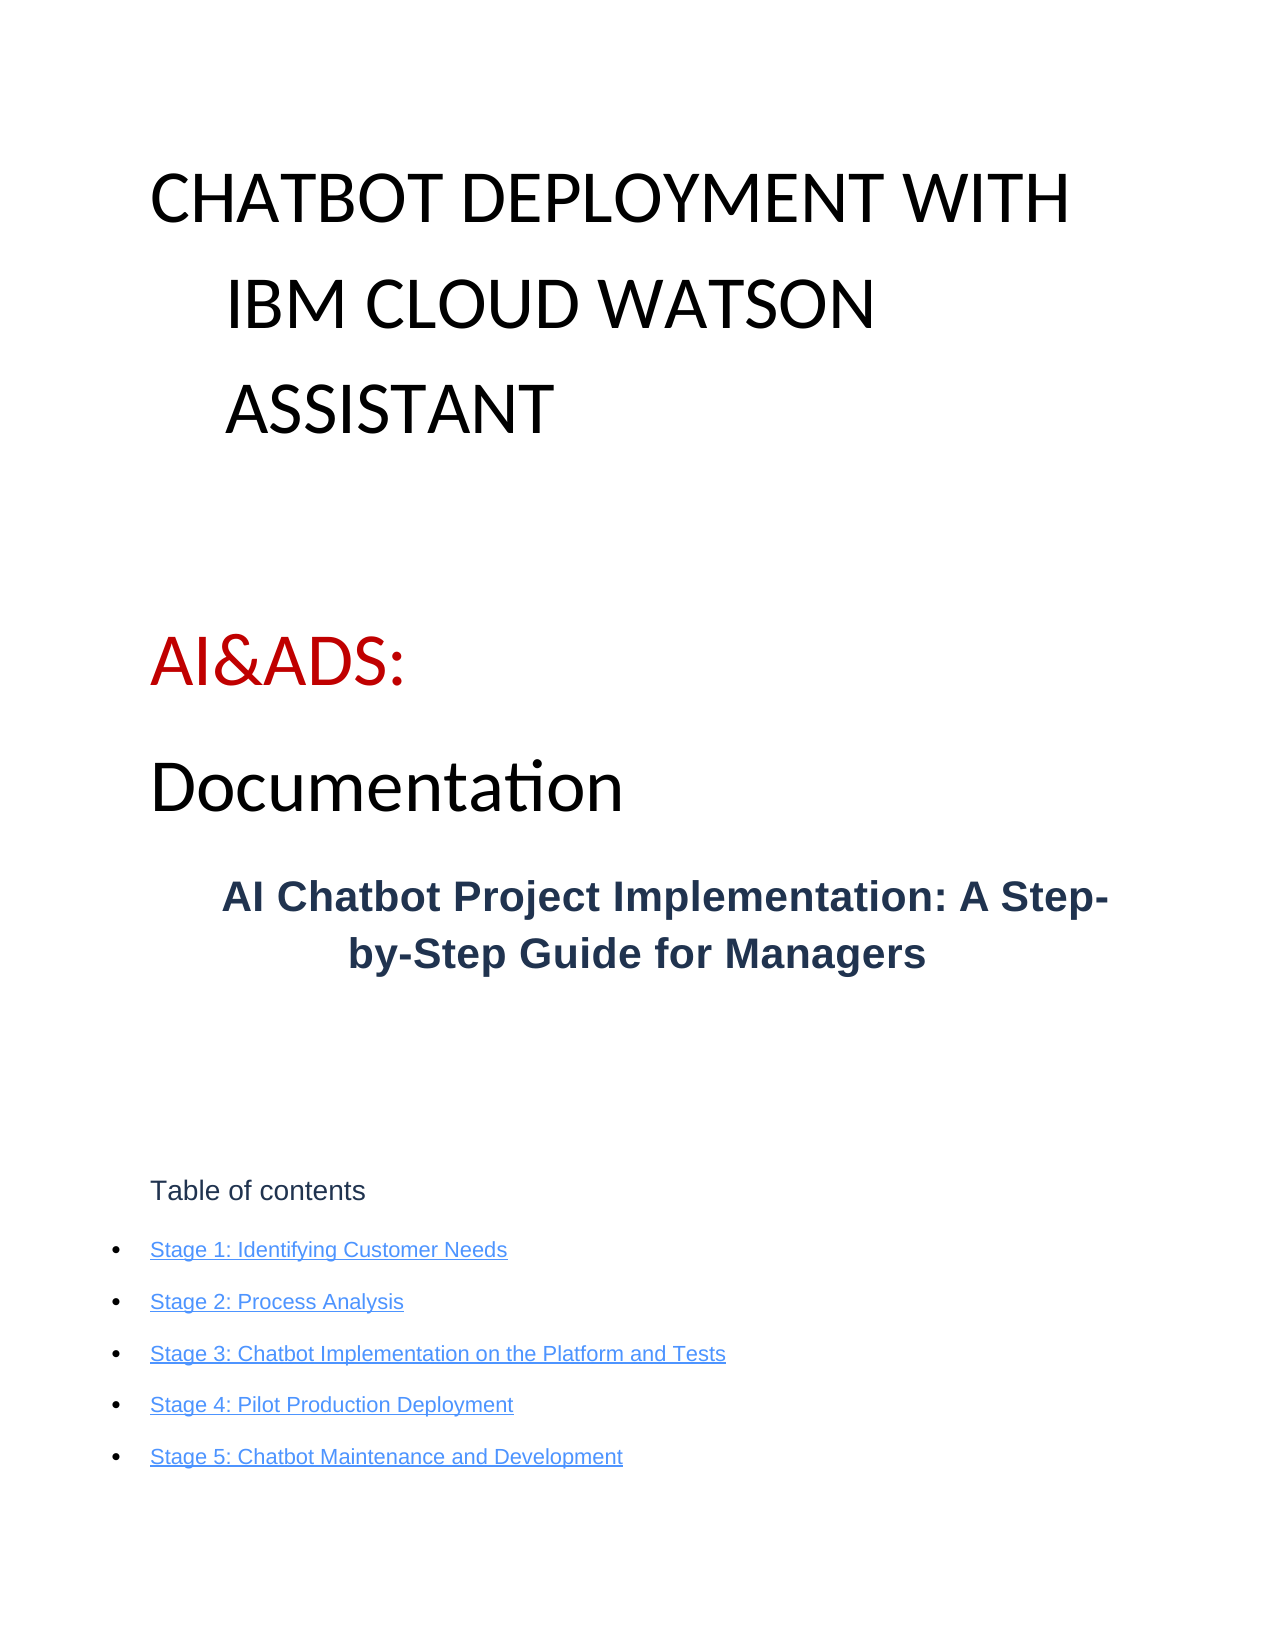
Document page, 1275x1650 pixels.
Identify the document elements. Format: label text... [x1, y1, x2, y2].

subtitle Table of contents [150, 1150, 1125, 1206]
list Stage 2: Process Analysis [112, 1262, 1125, 1314]
list Stage 5: Chatbot Maintenance and Development [112, 1417, 1125, 1469]
list Stage 3: Chatbot Implementation on the Platform and Tests [112, 1314, 1125, 1366]
text CHATBOT DEPLOYMENT WITH IBM CLOUD WATSON ASSISTANT [150, 150, 1125, 452]
list Stage 1: Identifying Customer Needs [112, 1211, 1125, 1262]
list Stage 4: Pilot Production Deployment [112, 1366, 1125, 1417]
subtitle AI Chatbot Project Implementation: A Step-by-Step Guide for Managers [150, 864, 1125, 977]
text AI&ADS: [150, 612, 1125, 704]
text Documentation [150, 738, 1125, 830]
